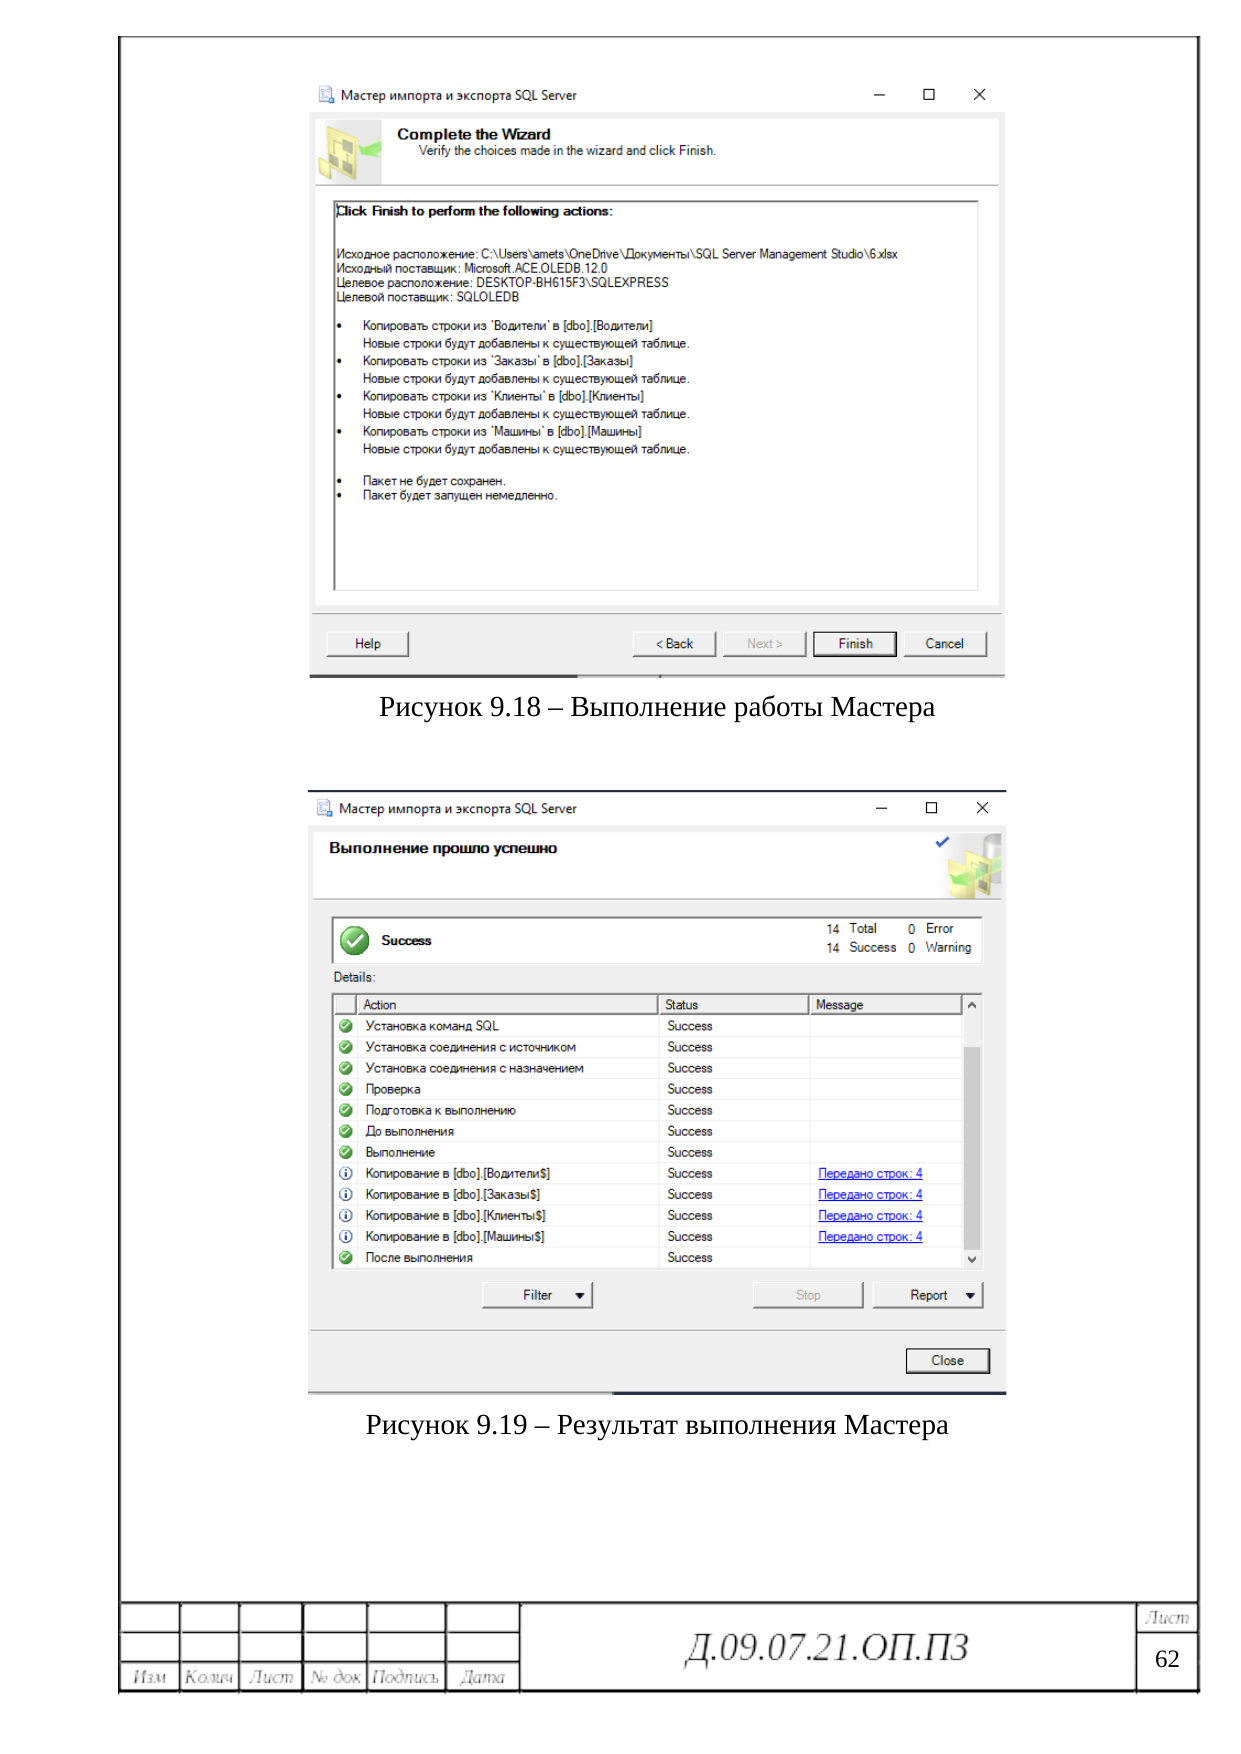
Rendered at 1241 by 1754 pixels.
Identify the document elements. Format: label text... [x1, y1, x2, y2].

text Рисунок 9.18 – Выполнение работы Мастера [148, 689, 1167, 723]
picture [309, 79, 1005, 678]
picture [307, 790, 1007, 1395]
text Рисунок 9.19 – Результат выполнения Мастера [148, 1407, 1167, 1440]
